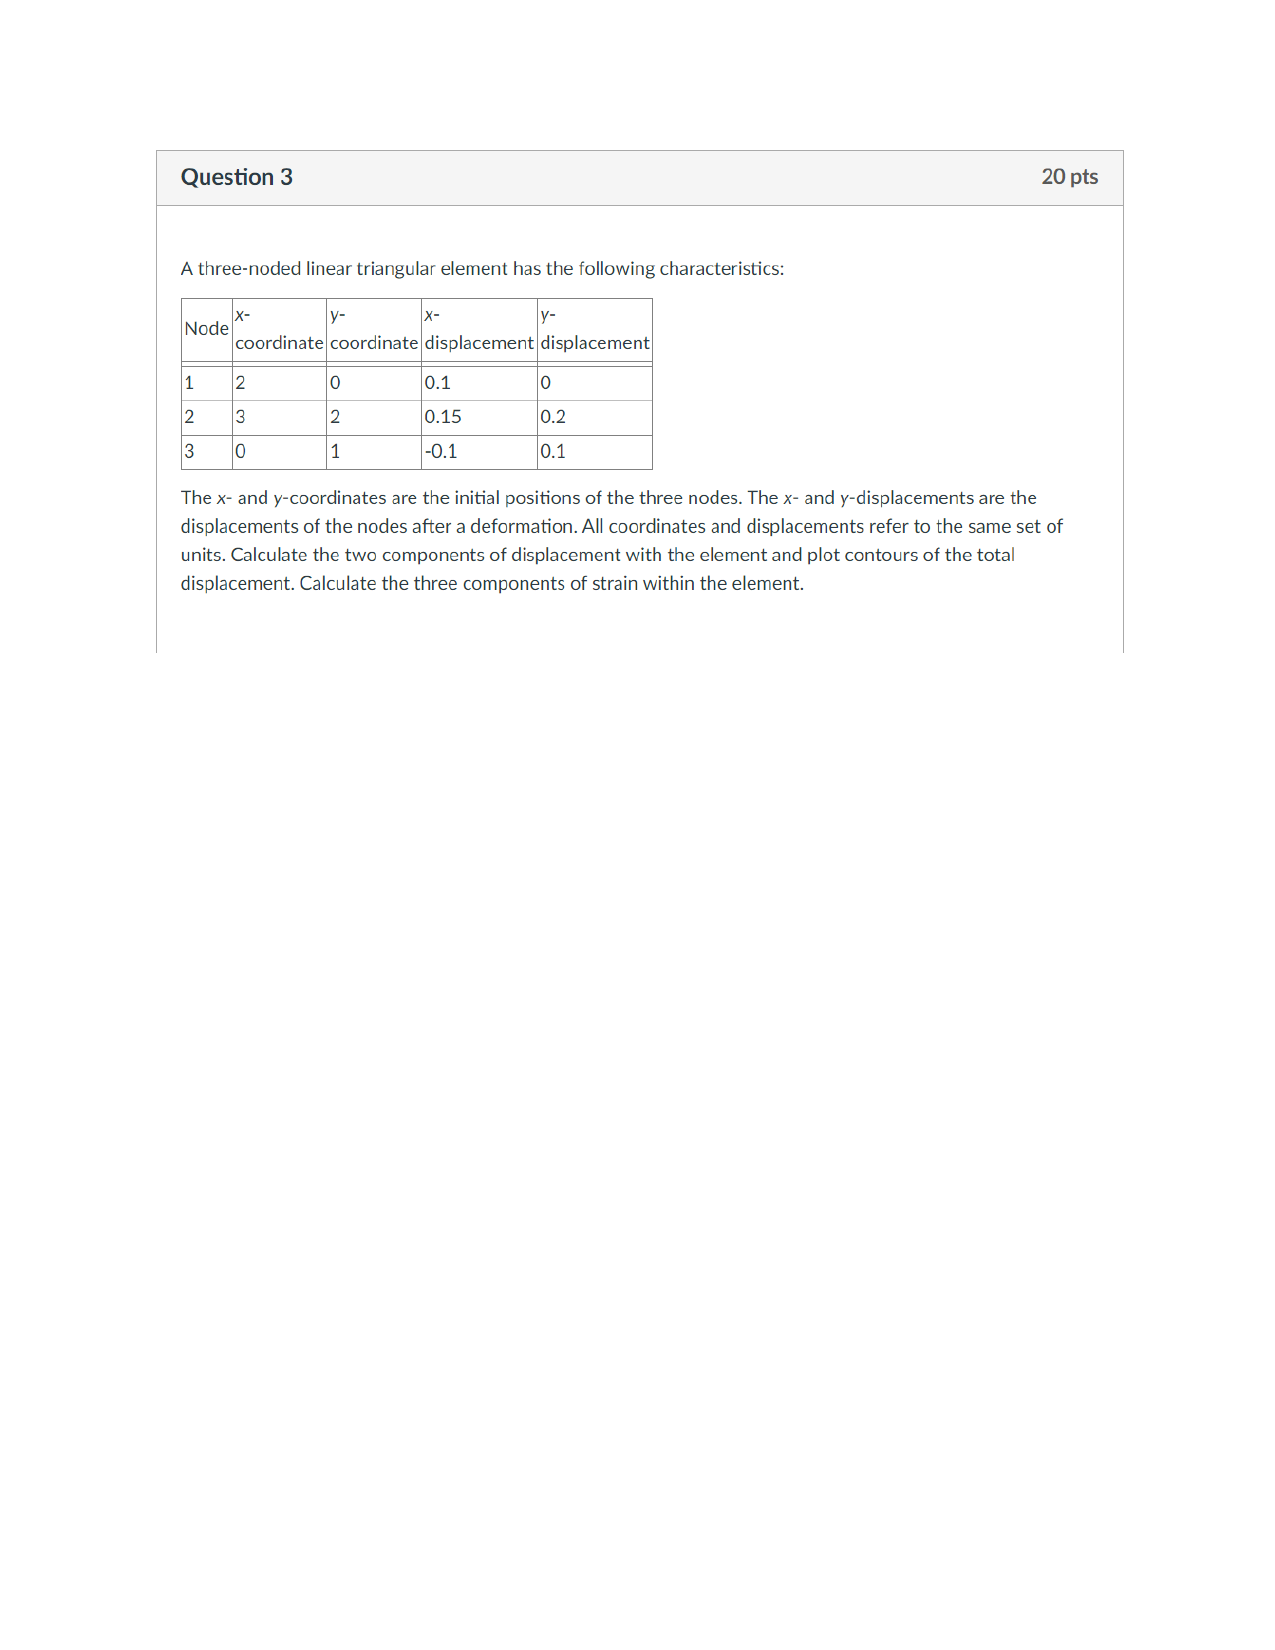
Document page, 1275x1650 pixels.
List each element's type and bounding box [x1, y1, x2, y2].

picture [150, 150, 1125, 653]
